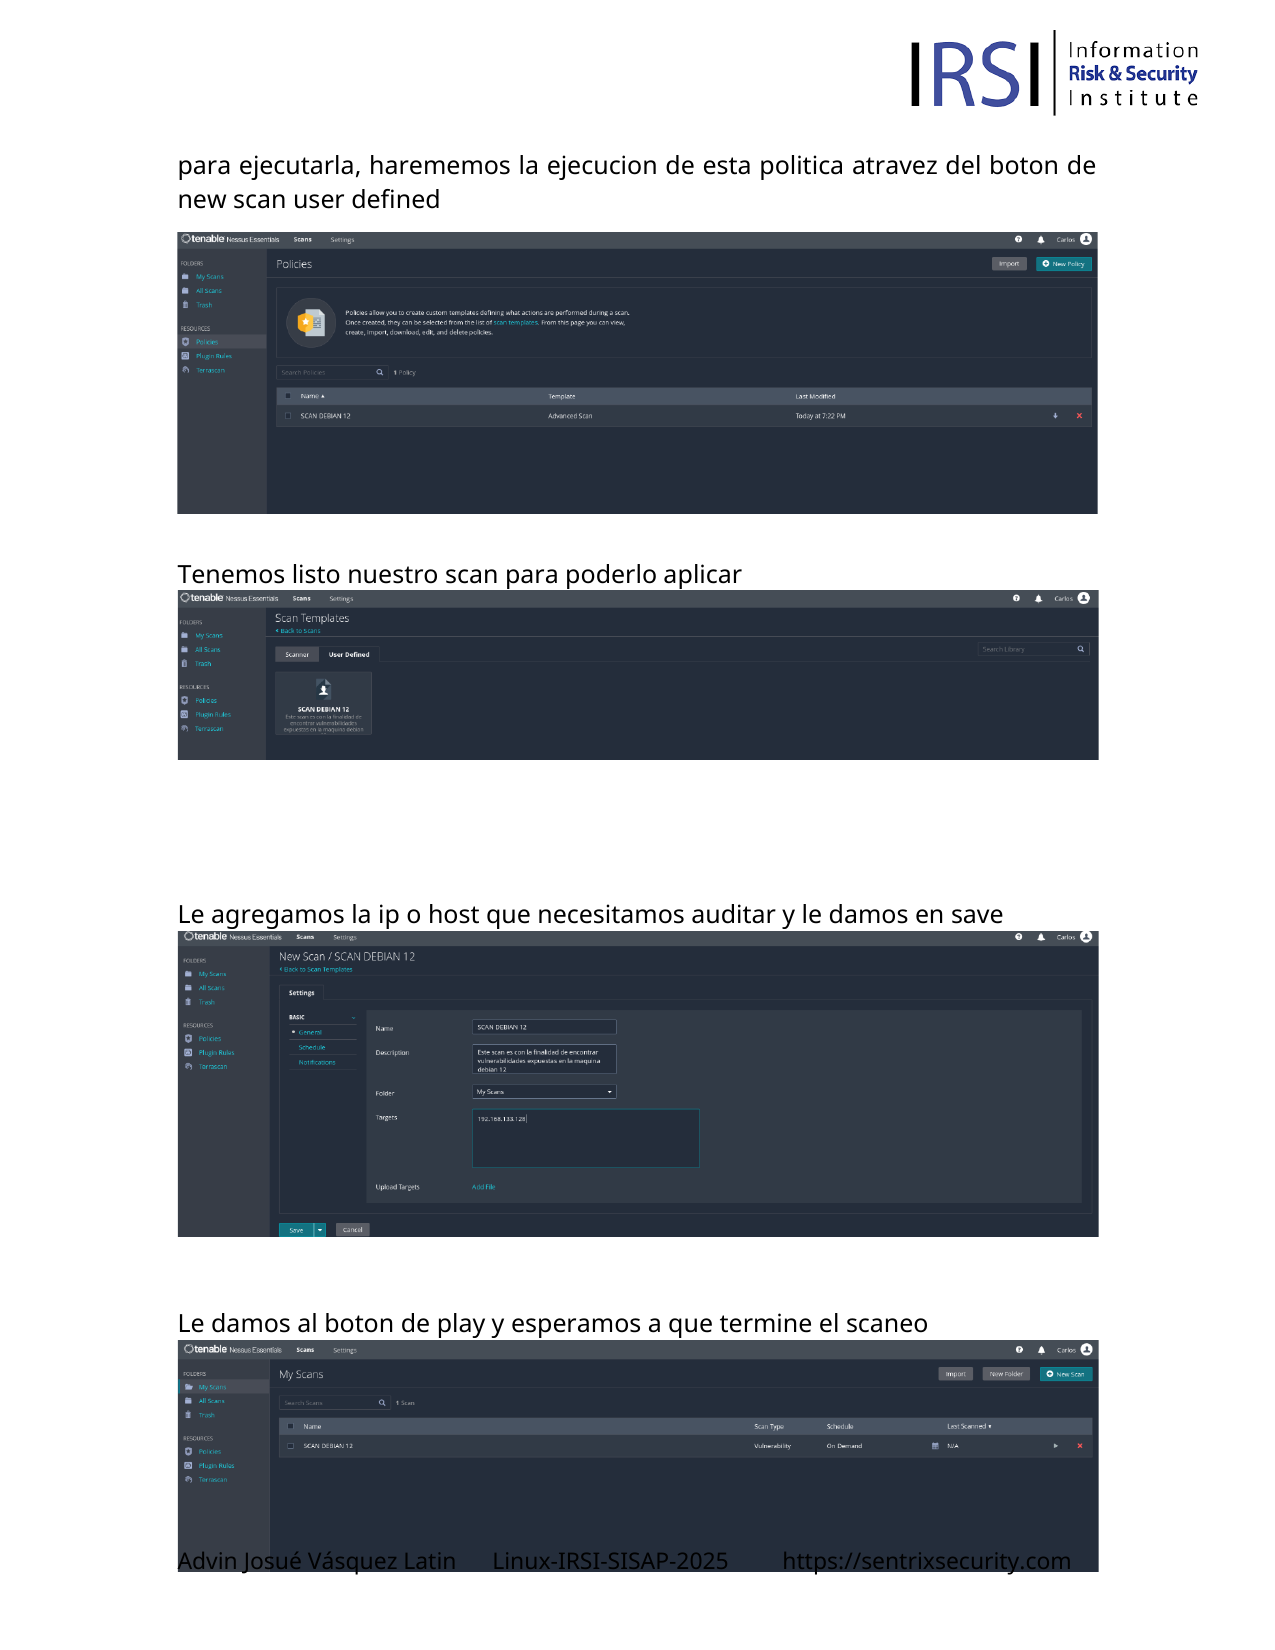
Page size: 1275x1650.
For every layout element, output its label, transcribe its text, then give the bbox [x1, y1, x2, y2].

picture [911, 30, 1198, 116]
text Le agregamos la ip o host que necesitamos auditar y le damos en save [177, 897, 1098, 931]
picture [348, 1558, 355, 1568]
picture [177, 232, 1098, 514]
picture [177, 590, 1099, 760]
text Le damos al boton de play y esperamos a que termine el scaneo [177, 1306, 1098, 1340]
picture [177, 1340, 1099, 1572]
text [177, 148, 1098, 216]
picture [177, 931, 1099, 1237]
text Tenemos listo nuestro scan para poderlo aplicar [177, 556, 1098, 590]
picture [817, 1558, 824, 1568]
